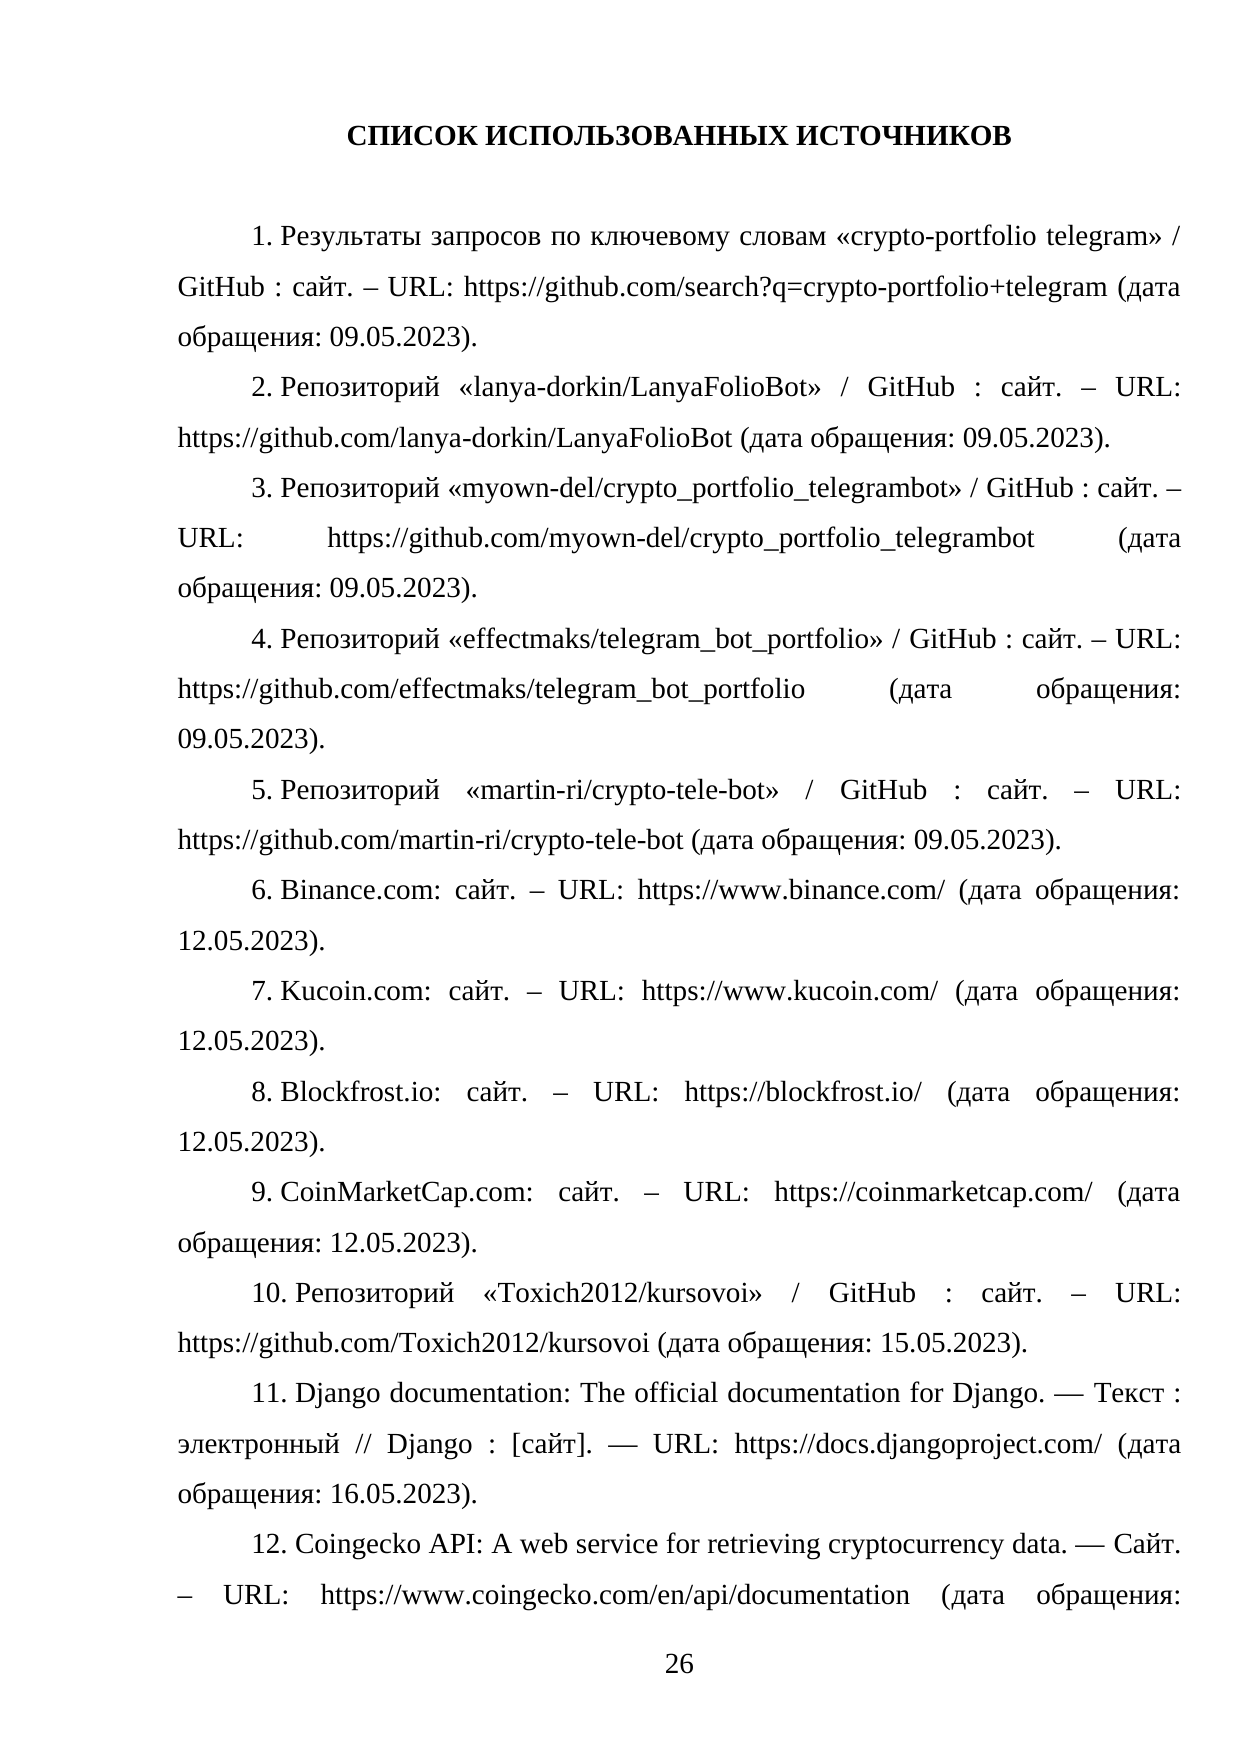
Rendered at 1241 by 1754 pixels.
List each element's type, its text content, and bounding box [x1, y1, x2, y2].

list Репозиторий «Toxich2012/kursovoi» / GitHub : сайт. – URL: https://github.com/Toxich2012/kursovoi (дата обращения: 15.05.2023). [177, 1275, 1181, 1359]
list Blockfrost.io: сайт. – URL: https://blockfrost.io/ (дата обращения: 12.05.2023). [177, 1074, 1181, 1158]
list Django documentation: The official documentation for Django. — Текст : электронный // Django : [сайт]. — URL: https://docs.djangoproject.com/ (дата обращения: 16.05.2023). [177, 1376, 1181, 1510]
list Репозиторий «effectmaks/telegram_bot_portfolio» / GitHub : сайт. – URL: https://github.com/effectmaks/telegram_bot_portfolio (дата обращения: 09.05.2023). [177, 621, 1181, 755]
list Репозиторий «martin-ri/crypto-tele-bot» / GitHub : сайт. – URL: https://github.com/martin-ri/crypto-tele-bot (дата обращения: 09.05.2023). [177, 772, 1181, 856]
list Kucoin.com: сайт. – URL: https://www.kucoin.com/ (дата обращения: 12.05.2023). [177, 973, 1181, 1057]
list Результаты запросов по ключевому словам «crypto-portfolio telegram» / GitHub : сайт. – URL: https://github.com/search?q=crypto-portfolio+telegram (дата обращения: 09.05.2023). [177, 218, 1181, 353]
list CoinMarketCap.com: сайт. – URL: https://coinmarketcap.com/ (дата обращения: 12.05.2023). [177, 1174, 1181, 1258]
list Binance.com: сайт. – URL: https://www.binance.com/ (дата обращения: 12.05.2023). [177, 872, 1181, 956]
text Список использованных источников [177, 118, 1181, 152]
list Репозиторий «lanya-dorkin/LanyaFolioBot» / GitHub : сайт. – URL: https://github.com/lanya-dorkin/LanyaFolioBot (дата обращения: 09.05.2023). [177, 369, 1181, 453]
list Репозиторий «myown-del/crypto_portfolio_telegrambot» / GitHub : сайт. – URL: https://github.com/myown-del/crypto_portfolio_telegrambot (дата обращения: 09.05.2023). [177, 470, 1181, 604]
